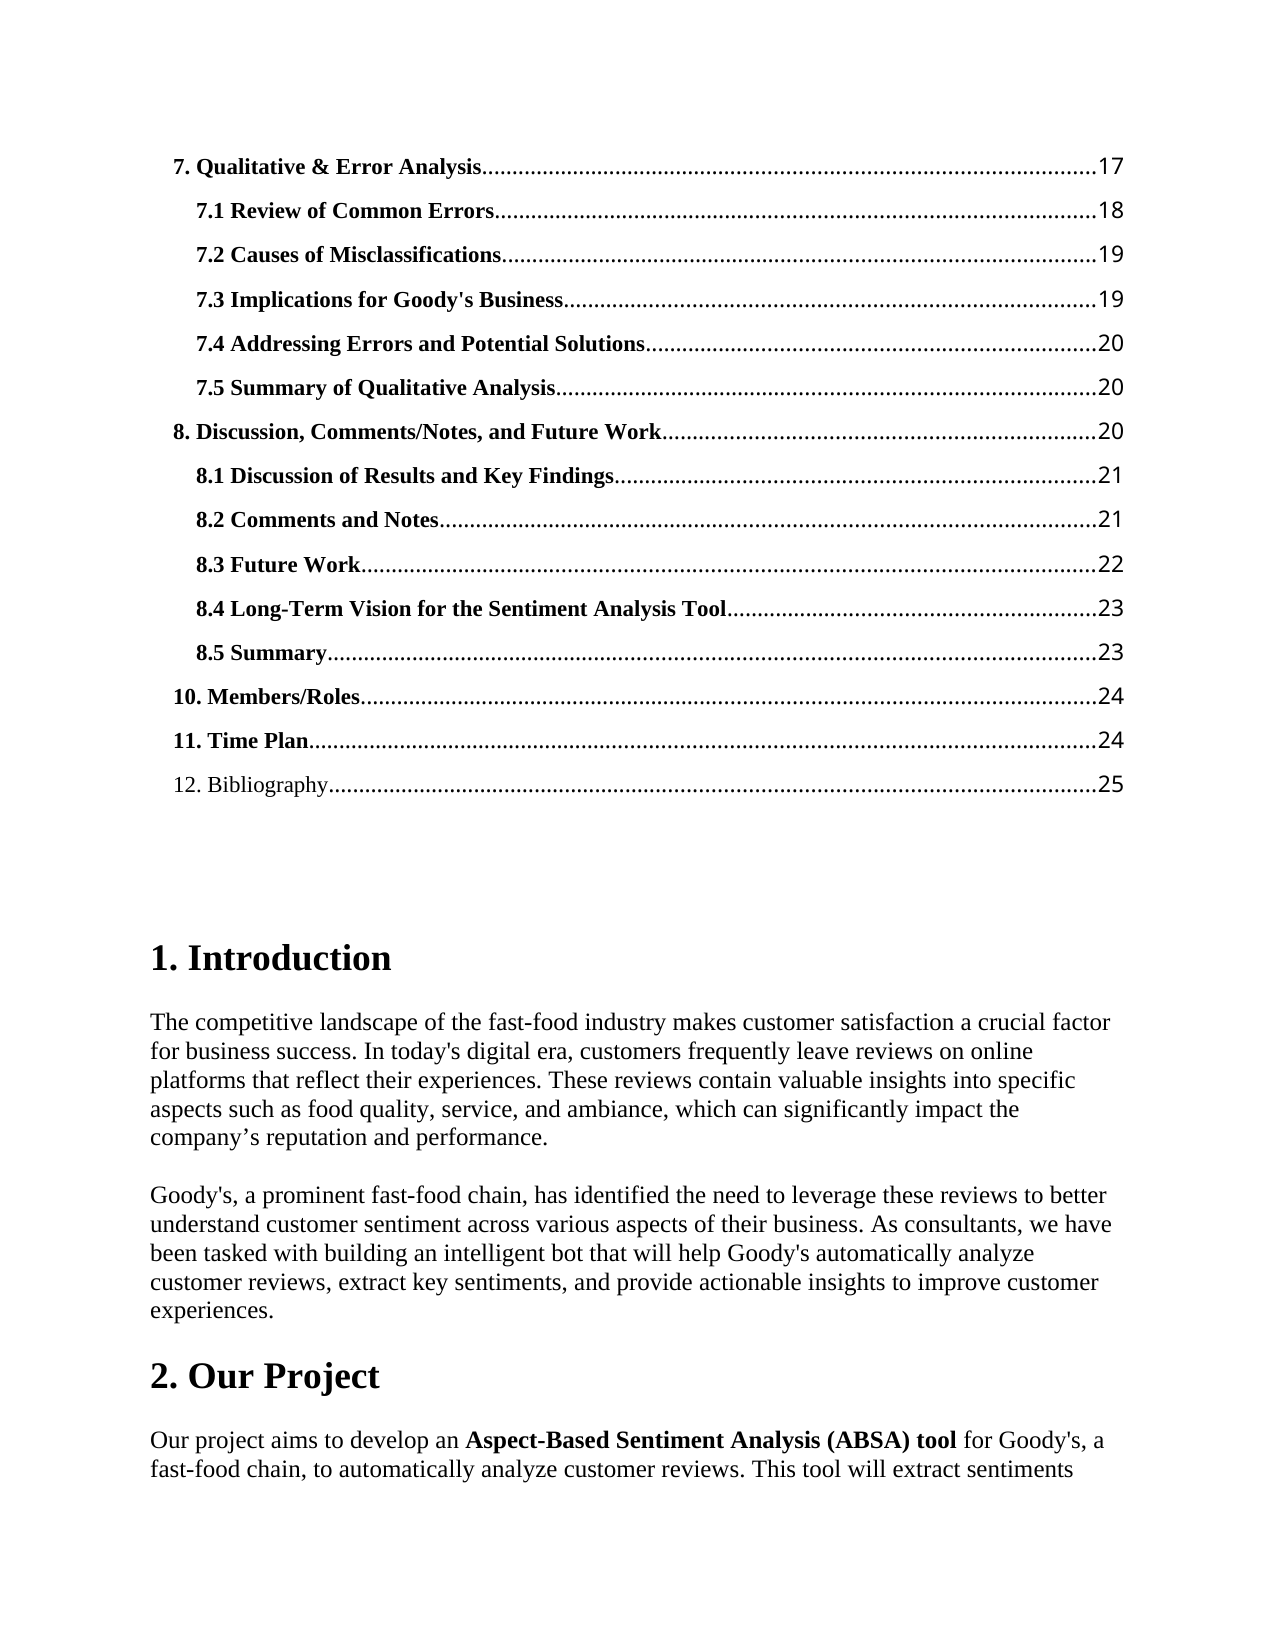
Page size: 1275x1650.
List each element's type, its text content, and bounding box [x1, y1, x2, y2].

text The competitive landscape of the fast-food industry makes customer satisfaction a crucial factor for business success. In today's digital era, customers frequently leave reviews on online platforms that reflect their experiences. These reviews contain valuable insights into specific aspects such as food quality, service, and ambiance, which can significantly impact the company’s reputation and performance. [150, 1007, 1125, 1151]
text 2. Our Project [150, 1353, 1125, 1396]
text Goody's, a prominent fast-food chain, has identified the need to leverage these reviews to better understand customer sentiment across various aspects of their business. As consultants, we have been tasked with building an intelligent bot that will help Goody's automatically analyze customer reviews, extract key sentiments, and provide actionable insights to improve customer experiences. [150, 1180, 1125, 1324]
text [150, 1426, 1125, 1483]
text 1. Introduction [150, 935, 1125, 978]
